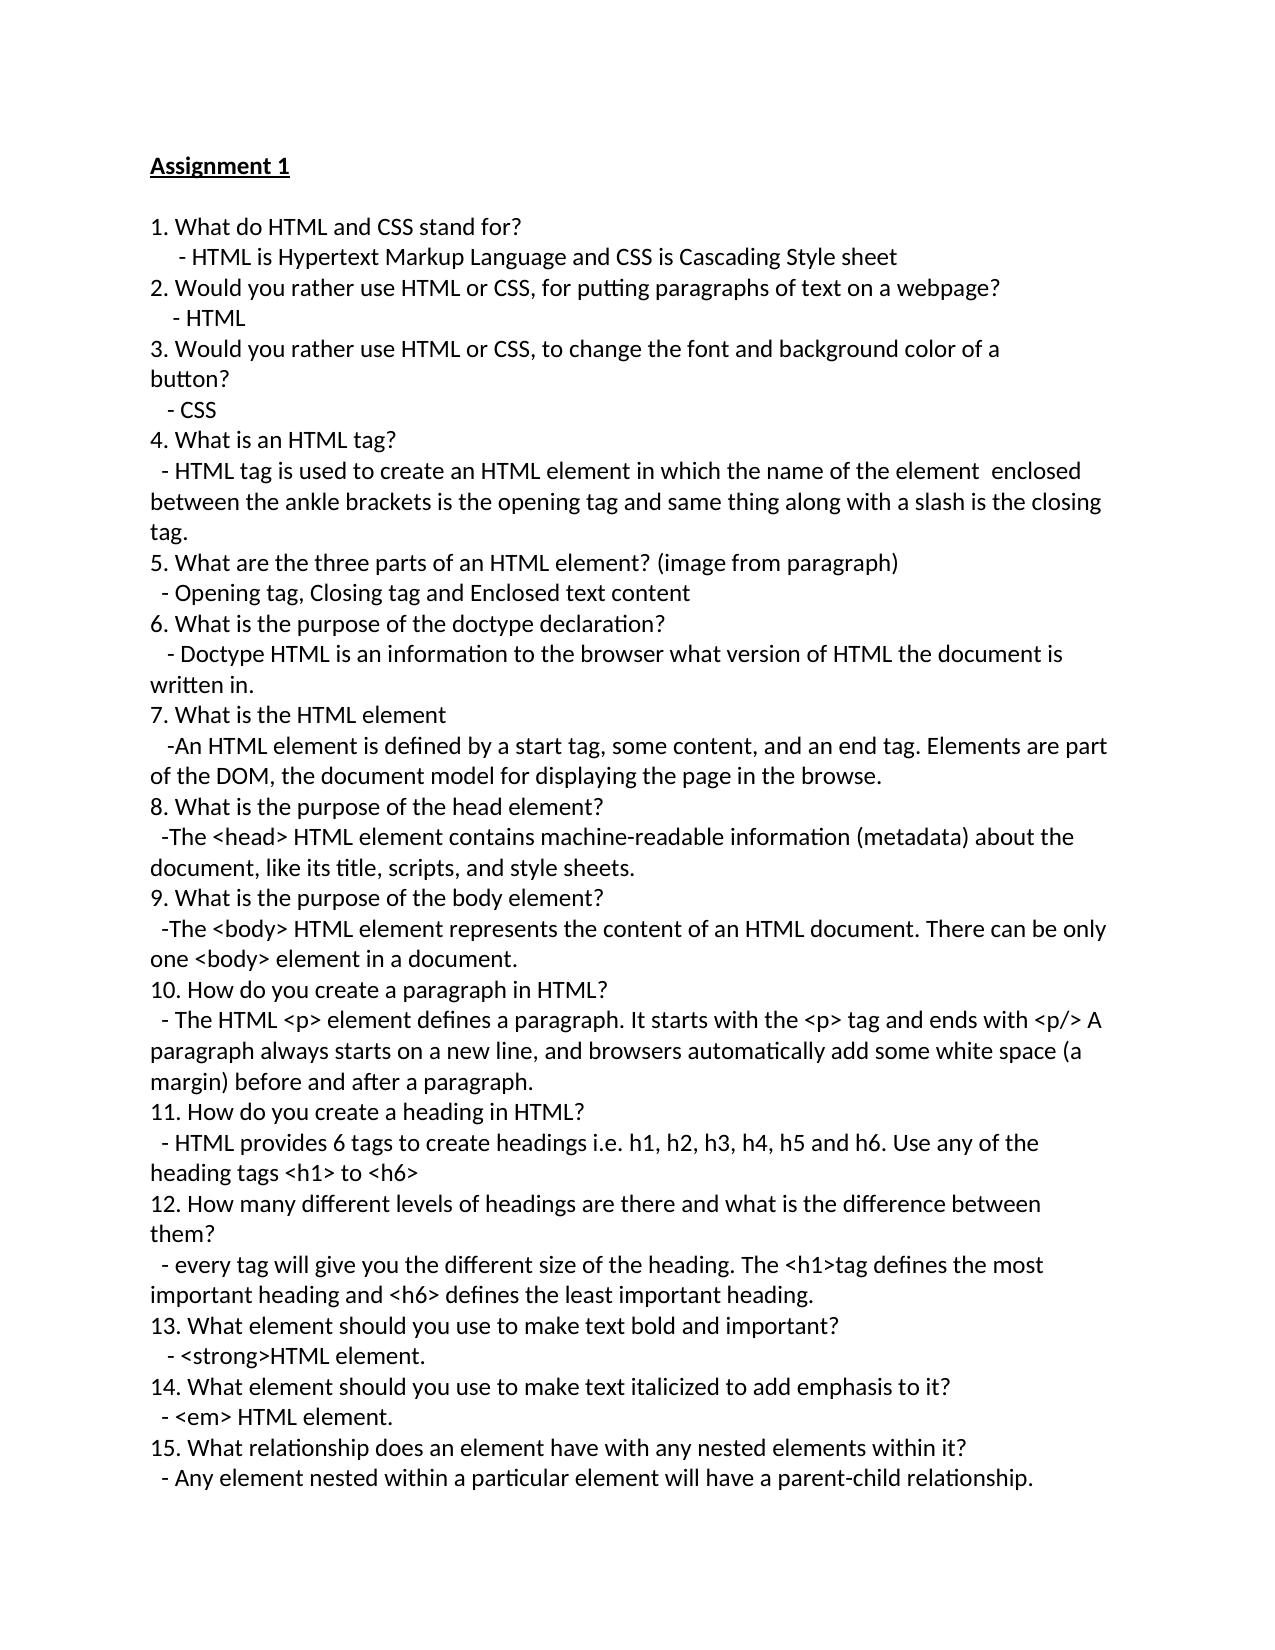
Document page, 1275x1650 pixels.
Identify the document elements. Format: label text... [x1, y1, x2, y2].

text 13. What element should you use to make text bold and important? [150, 1310, 1125, 1340]
text -The <body> HTML element represents the content of an HTML document. There can be only one <body> element in a document. [150, 913, 1125, 974]
text -An HTML element is defined by a start tag, some content, and an end tag. Elements are part of the DOM, the document model for displaying the page in the browse. [150, 730, 1125, 791]
text 6. What is the purpose of the doctype declaration? [150, 608, 1125, 638]
text 2. Would you rather use HTML or CSS, for putting paragraphs of text on a webpage? [150, 272, 1125, 303]
text 15. What relationship does an element have with any nested elements within it? [150, 1432, 1125, 1462]
text 4. What is an HTML tag? [150, 425, 1125, 455]
text button? [150, 364, 1125, 394]
text 8. What is the purpose of the head element? [150, 791, 1125, 821]
text 11. How do you create a heading in HTML? [150, 1096, 1125, 1127]
text 12. How many different levels of headings are there and what is the difference between [150, 1188, 1125, 1218]
text -The <head> HTML element contains machine-readable information (metadata) about the document, like its title, scripts, and style sheets. [150, 821, 1125, 882]
text - <strong>HTML element. [150, 1340, 1125, 1371]
text 10. How do you create a paragraph in HTML? [150, 974, 1125, 1004]
text 9. What is the purpose of the body element? [150, 882, 1125, 913]
text - The HTML <p> element defines a paragraph. It starts with the <p> tag and ends with <p/> A paragraph always starts on a new line, and browsers automatically add some white space (a margin) before and after a paragraph. [150, 1004, 1125, 1096]
text - Opening tag, Closing tag and Enclosed text content [150, 577, 1125, 608]
text 14. What element should you use to make text italicized to add emphasis to it? [150, 1371, 1125, 1401]
text - HTML [150, 303, 1125, 333]
text - Doctype HTML is an information to the browser what version of HTML the document is written in. [150, 638, 1125, 699]
text Assignment 1 [150, 150, 1125, 181]
text - Any element nested within a particular element will have a parent-child relationship. [150, 1462, 1125, 1493]
text - <em> HTML element. [150, 1401, 1125, 1432]
text 7. What is the HTML element [150, 699, 1125, 730]
text 5. What are the three parts of an HTML element? (image from paragraph) [150, 547, 1125, 577]
text - HTML tag is used to create an HTML element in which the name of the element enclosed between the ankle brackets is the opening tag and same thing along with a slash is the closing tag. [150, 455, 1125, 547]
text - CSS [150, 394, 1125, 425]
text them? [150, 1218, 1125, 1249]
text 3. Would you rather use HTML or CSS, to change the font and background color of a [150, 333, 1125, 364]
text - HTML is Hypertext Markup Language and CSS is Cascading Style sheet [150, 242, 1125, 272]
text 1. What do HTML and CSS stand for? [150, 211, 1125, 242]
text - every tag will give you the different size of the heading. The <h1>tag defines the most important heading and <h6> defines the least important heading. [150, 1249, 1125, 1310]
text - HTML provides 6 tags to create headings i.e. h1, h2, h3, h4, h5 and h6. Use any of the heading tags <h1> to <h6> [150, 1127, 1125, 1188]
